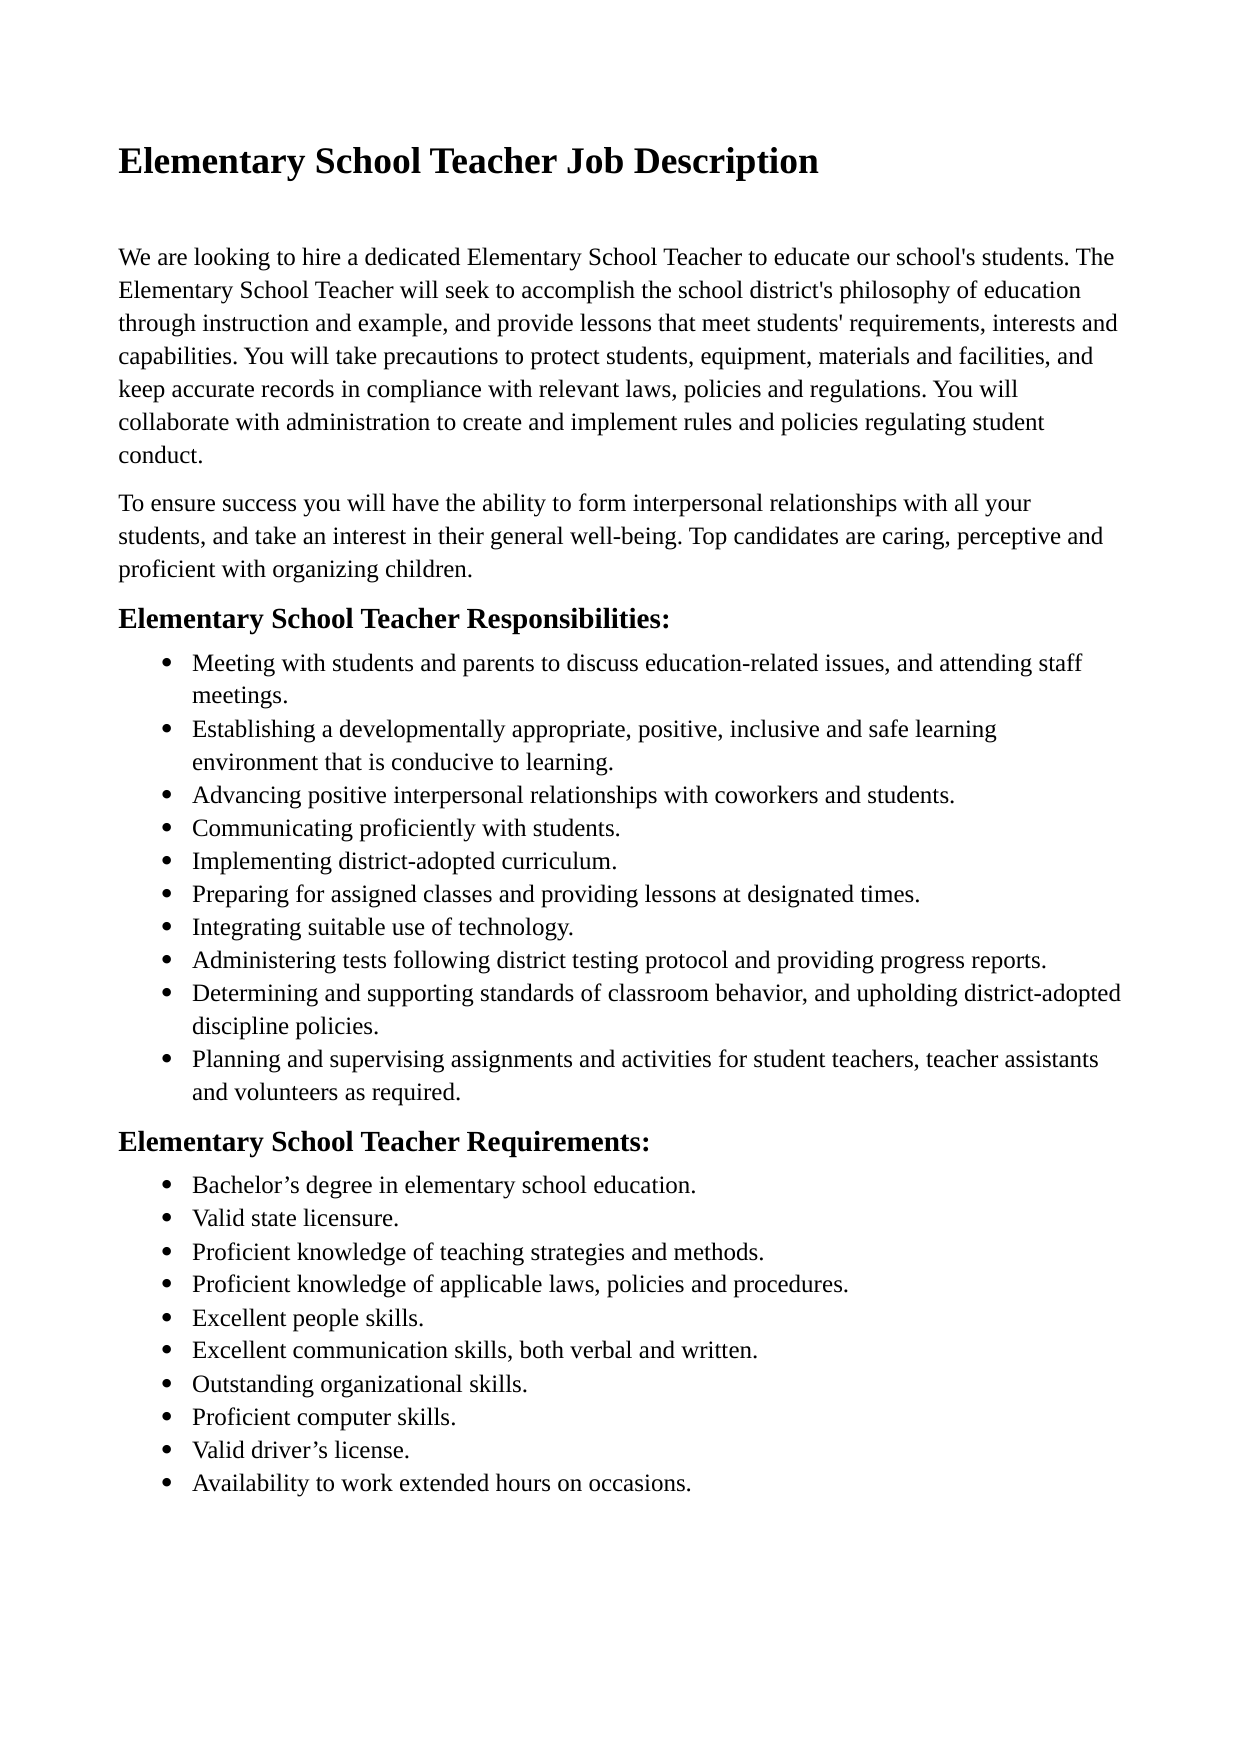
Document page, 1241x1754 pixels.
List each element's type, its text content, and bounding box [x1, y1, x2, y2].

text We are looking to hire a dedicated Elementary School Teacher to educate our school's students. The Elementary School Teacher will seek to accomplish the school district's philosophy of education through instruction and example, and provide lessons that meet students' requirements, interests and capabilities. You will take precautions to protect students, equipment, materials and facilities, and keep accurate records in compliance with relevant laws, policies and regulations. You will collaborate with administration to create and implement rules and policies regulating student conduct. [118, 242, 1122, 469]
subtitle Elementary School Teacher Requirements: [118, 1124, 1122, 1158]
list Preparing for assigned classes and providing lessons at designated times. [162, 879, 1122, 907]
list Excellent communication skills, both verbal and written. [162, 1336, 1122, 1364]
list Communicating proficiently with students. [162, 813, 1122, 841]
list Establishing a developmentally appropriate, positive, inclusive and safe learning environment that is conducive to learning. [162, 714, 1122, 775]
list Determining and supporting standards of classroom behavior, and upholding district-adopted discipline policies. [162, 978, 1122, 1039]
list Proficient knowledge of teaching strategies and methods. [162, 1237, 1122, 1265]
list Proficient computer skills. [162, 1402, 1122, 1430]
list Proficient knowledge of applicable laws, policies and procedures. [162, 1269, 1122, 1298]
subtitle Elementary School Teacher Job Description [118, 139, 1122, 182]
list Availability to work extended hours on occasions. [162, 1468, 1122, 1496]
list Planning and supervising assignments and activities for student teachers, teacher assistants and volunteers as required. [162, 1044, 1122, 1106]
text To ensure success you will have the ability to form interpersonal relationships with all your students, and take an interest in their general well-being. Top candidates are caring, perceptive and proficient with organizing children. [118, 488, 1122, 583]
list Outstanding organizational skills. [162, 1369, 1122, 1397]
list Excellent people skills. [162, 1303, 1122, 1331]
list Implementing district-adopted curriculum. [162, 846, 1122, 874]
list Administering tests following district testing protocol and providing progress reports. [162, 945, 1122, 973]
list Advancing positive interpersonal relationships with coworkers and students. [162, 780, 1122, 808]
list Meeting with students and parents to discuss education-related issues, and attending staff meetings. [162, 648, 1122, 709]
subtitle Elementary School Teacher Responsibilities: [118, 602, 1122, 635]
list Bachelor’s degree in elementary school education. [162, 1171, 1122, 1199]
list Integrating suitable use of technology. [162, 912, 1122, 941]
list Valid driver’s license. [162, 1435, 1122, 1463]
list Valid state licensure. [162, 1203, 1122, 1232]
